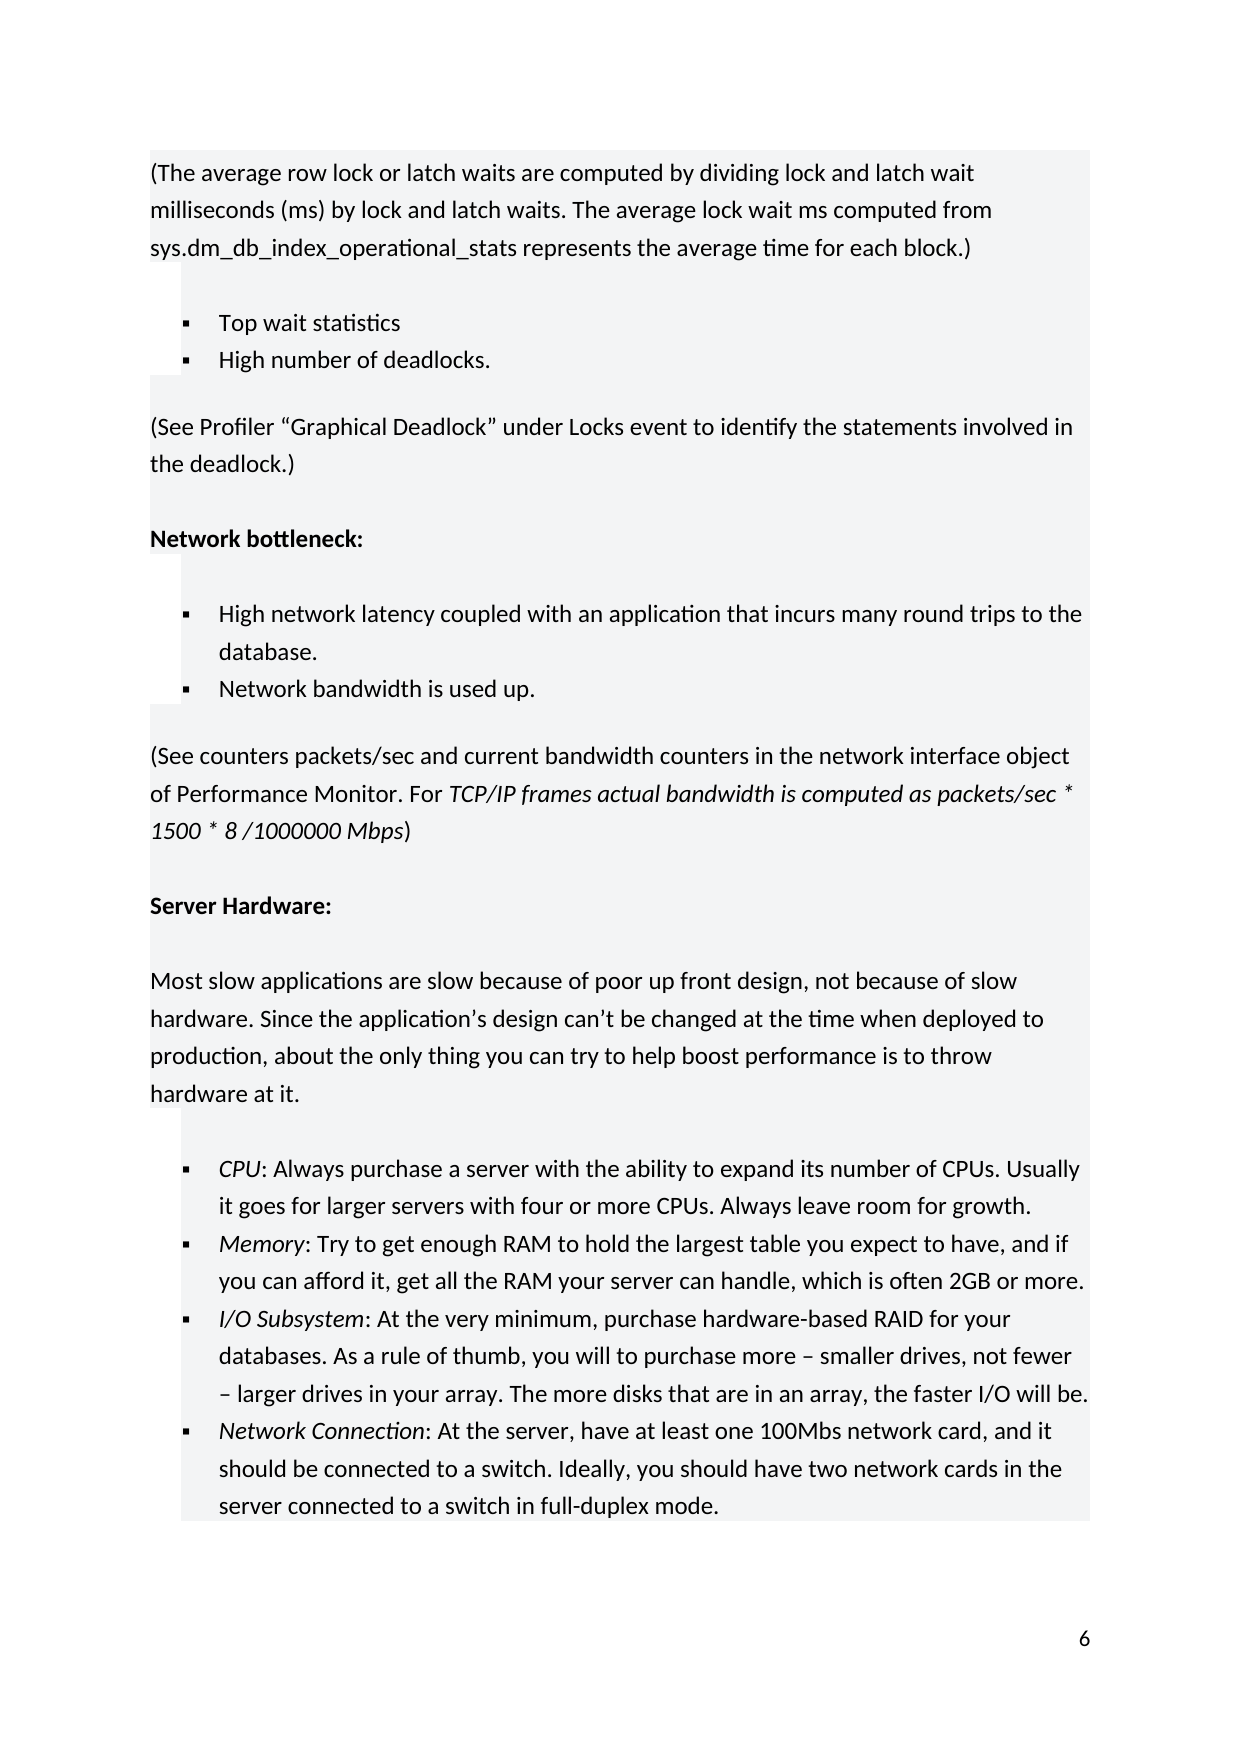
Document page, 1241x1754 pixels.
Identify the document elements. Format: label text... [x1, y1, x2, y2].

text Most slow applications are slow because of poor up front design, not because of slow hardware. Since the application’s design can’t be changed at the time when deployed to production, about the only thing you can try to help boost performance is to throw hardware at it. [150, 958, 1090, 1108]
list Network bandwidth is used up. [181, 667, 1090, 704]
list I/O Subsystem: At the very minimum, purchase hardware-based RAID for your databases. As a rule of thumb, you will to purchase more – smaller drives, not fewer – larger drives in your array. The more disks that are in an array, the faster I/O will be. [181, 1296, 1090, 1408]
list Network Connection: At the server, have at least one 100Mbs network card, and it should be connected to a switch. Ideally, you should have two network cards in the server connected to a switch in full-duplex mode. [181, 1408, 1090, 1521]
list Memory: Try to get enough RAM to hold the largest table you expect to have, and if you can afford it, get all the RAM your server can handle, which is often 2GB or more. [181, 1221, 1090, 1296]
list High network latency coupled with an application that incurs many round trips to the database. [181, 592, 1090, 667]
list Top wait statistics [181, 300, 1090, 337]
text (The average row lock or latch waits are computed by dividing lock and latch wait milliseconds (ms) by lock and latch waits. The average lock wait ms computed from sys.dm_db_index_operational_stats represents the average time for each block.) [150, 150, 1090, 262]
text Network bottleneck: [150, 517, 1090, 554]
list High number of deadlocks. [181, 337, 1090, 375]
text Server Hardware: [150, 883, 1090, 921]
text (See Profiler “Graphical Deadlock” under Locks event to identify the statements involved in the deadlock.) [150, 404, 1090, 479]
text (See counters packets/sec and current bandwidth counters in the network interface object of Performance Monitor. For TCP/IP frames actual bandwidth is computed as packets/sec * 1500 * 8 /1000000 Mbps) [150, 733, 1090, 846]
list CPU: Always purchase a server with the ability to expand its number of CPUs. Usually it goes for larger servers with four or more CPUs. Always leave room for growth. [181, 1146, 1090, 1221]
